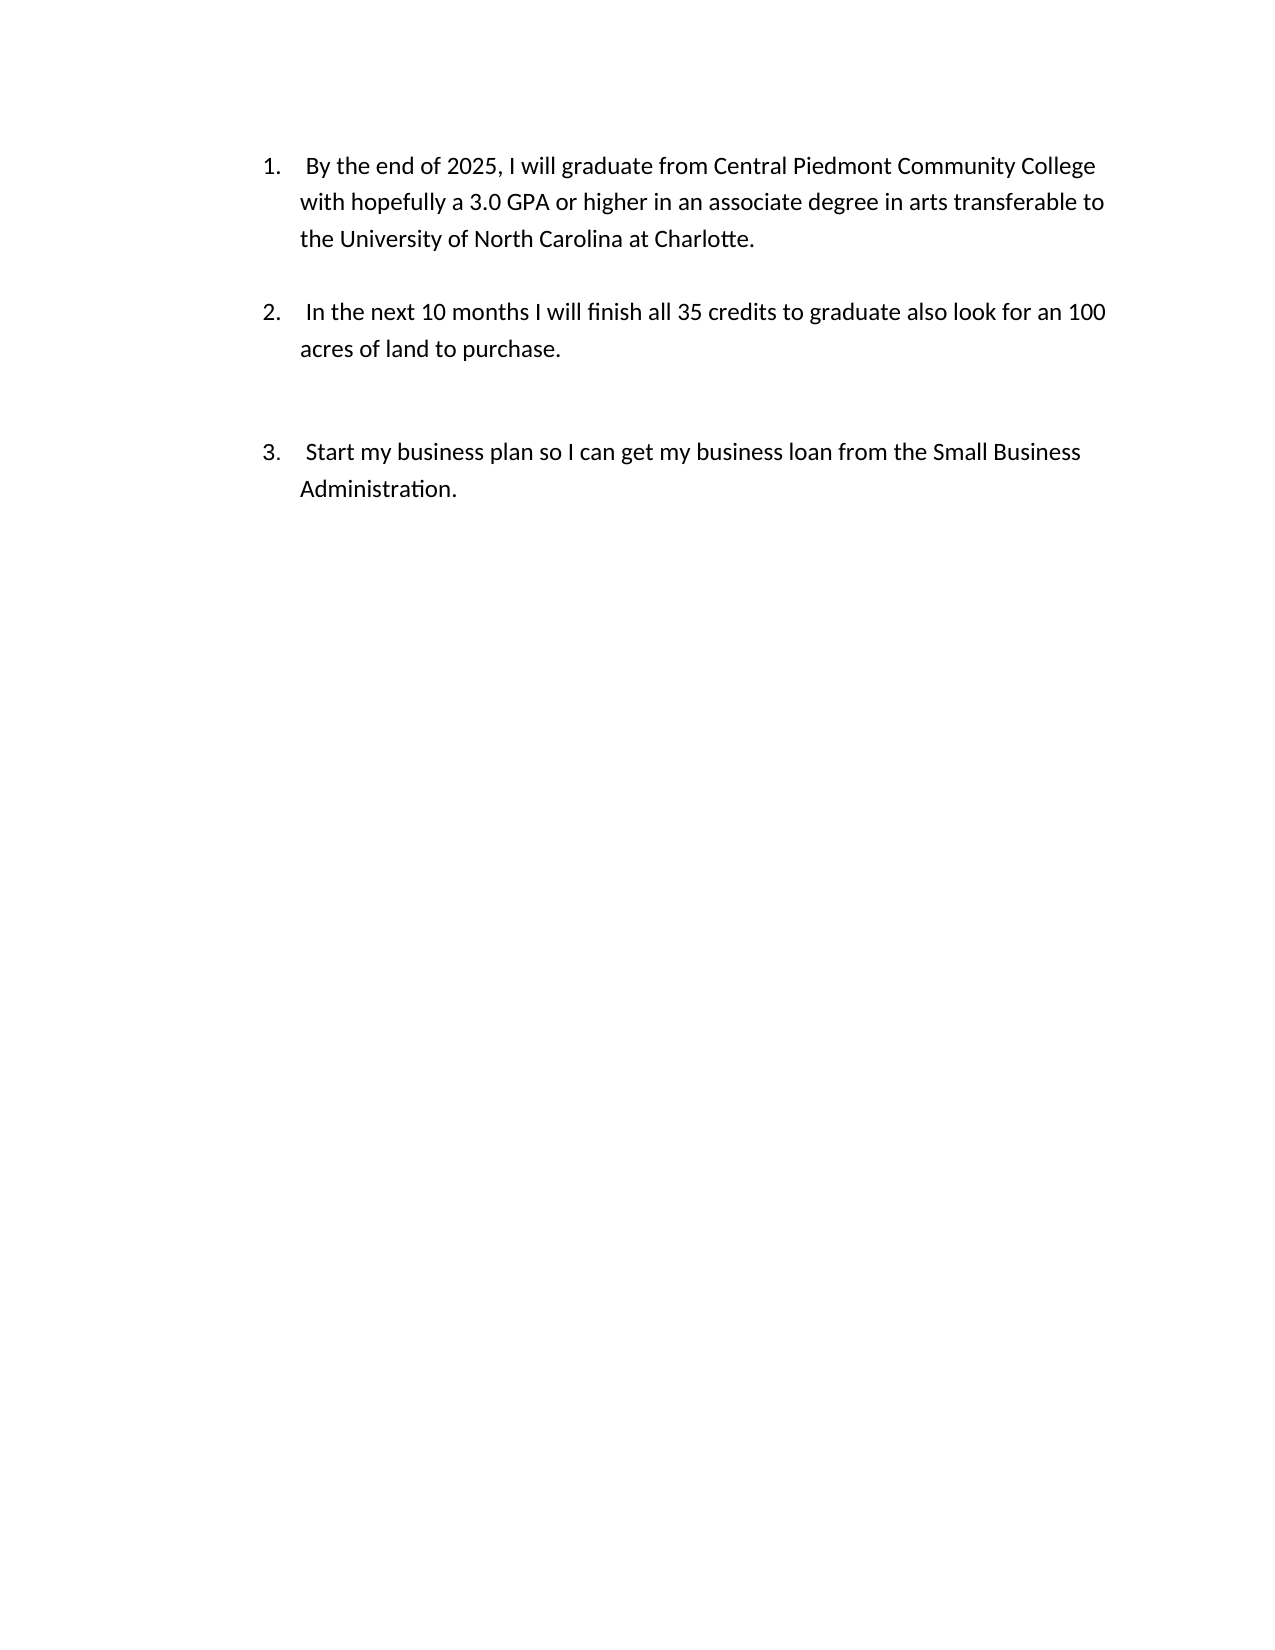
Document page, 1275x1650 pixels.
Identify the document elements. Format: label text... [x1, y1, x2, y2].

list In the next 10 months I will finish all 35 credits to graduate also look for an 100 acres of land to purchase. [262, 296, 1125, 363]
list Start my business plan so I can get my business loan from the Small Business Administration. [262, 436, 1125, 503]
list By the end of 2025, I will graduate from Central Piedmont Community College with hopefully a 3.0 GPA or higher in an associate degree in arts transferable to the University of North Carolina at Charlotte. [262, 150, 1125, 254]
